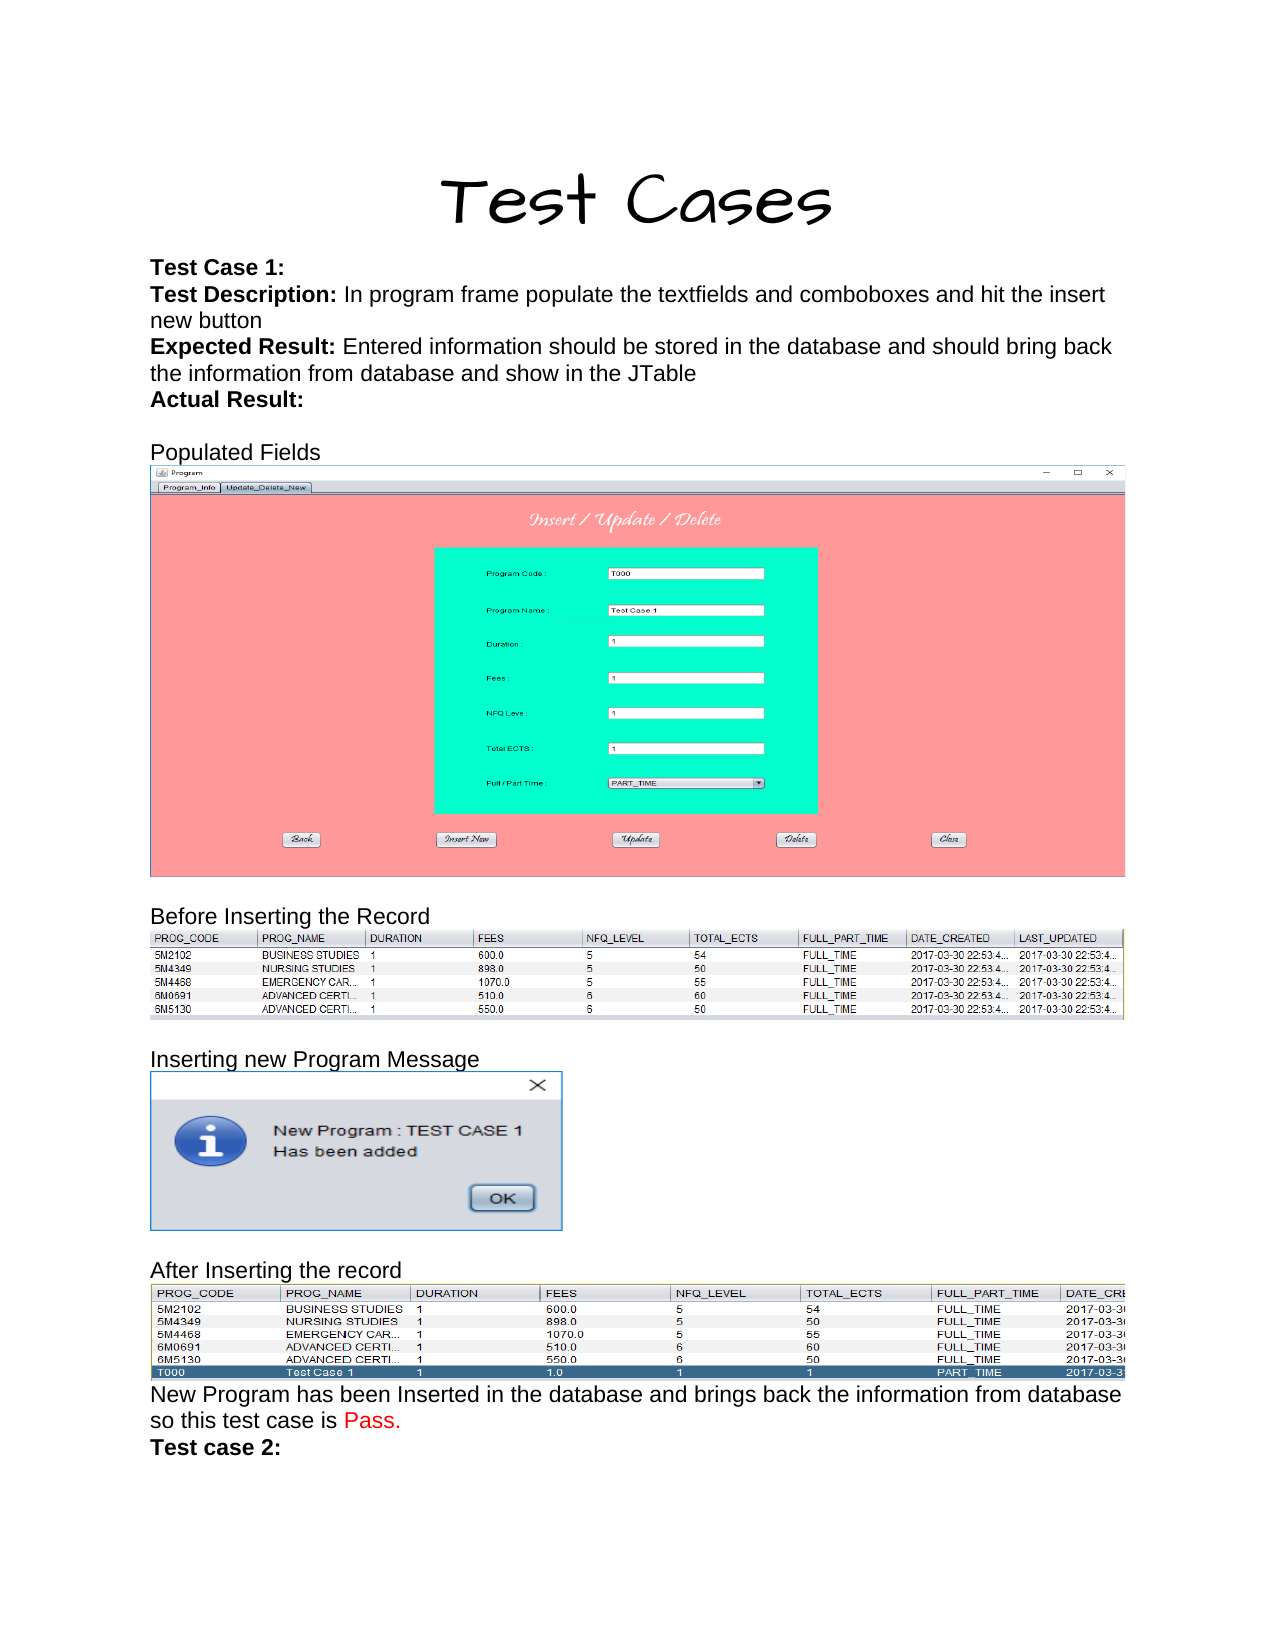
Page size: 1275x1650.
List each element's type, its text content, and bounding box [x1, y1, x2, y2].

text Before Inserting the Record [150, 903, 1125, 929]
text New Program has been Inserted in the database and brings back the information from database so this test case is Pass. [150, 1381, 1125, 1434]
text Actual Result: [150, 386, 1125, 412]
picture [150, 1071, 563, 1231]
picture [150, 465, 1125, 877]
text Test Description: In program frame populate the textfields and comboboxes and hit the insert new button [150, 281, 1125, 333]
picture [150, 1283, 1125, 1381]
text Expected Result: Entered information should be stored in the database and should bring back the information from database and show in the JTable [150, 333, 1125, 386]
text Inserting new Program Message [150, 1046, 1125, 1072]
text Test Cases [150, 150, 1125, 254]
text Test case 2: [150, 1434, 1125, 1460]
text Test Case 1: [150, 254, 1125, 281]
text Populated Fields [150, 439, 1125, 465]
picture [150, 929, 1125, 1020]
text After Inserting the record [150, 1257, 1125, 1283]
